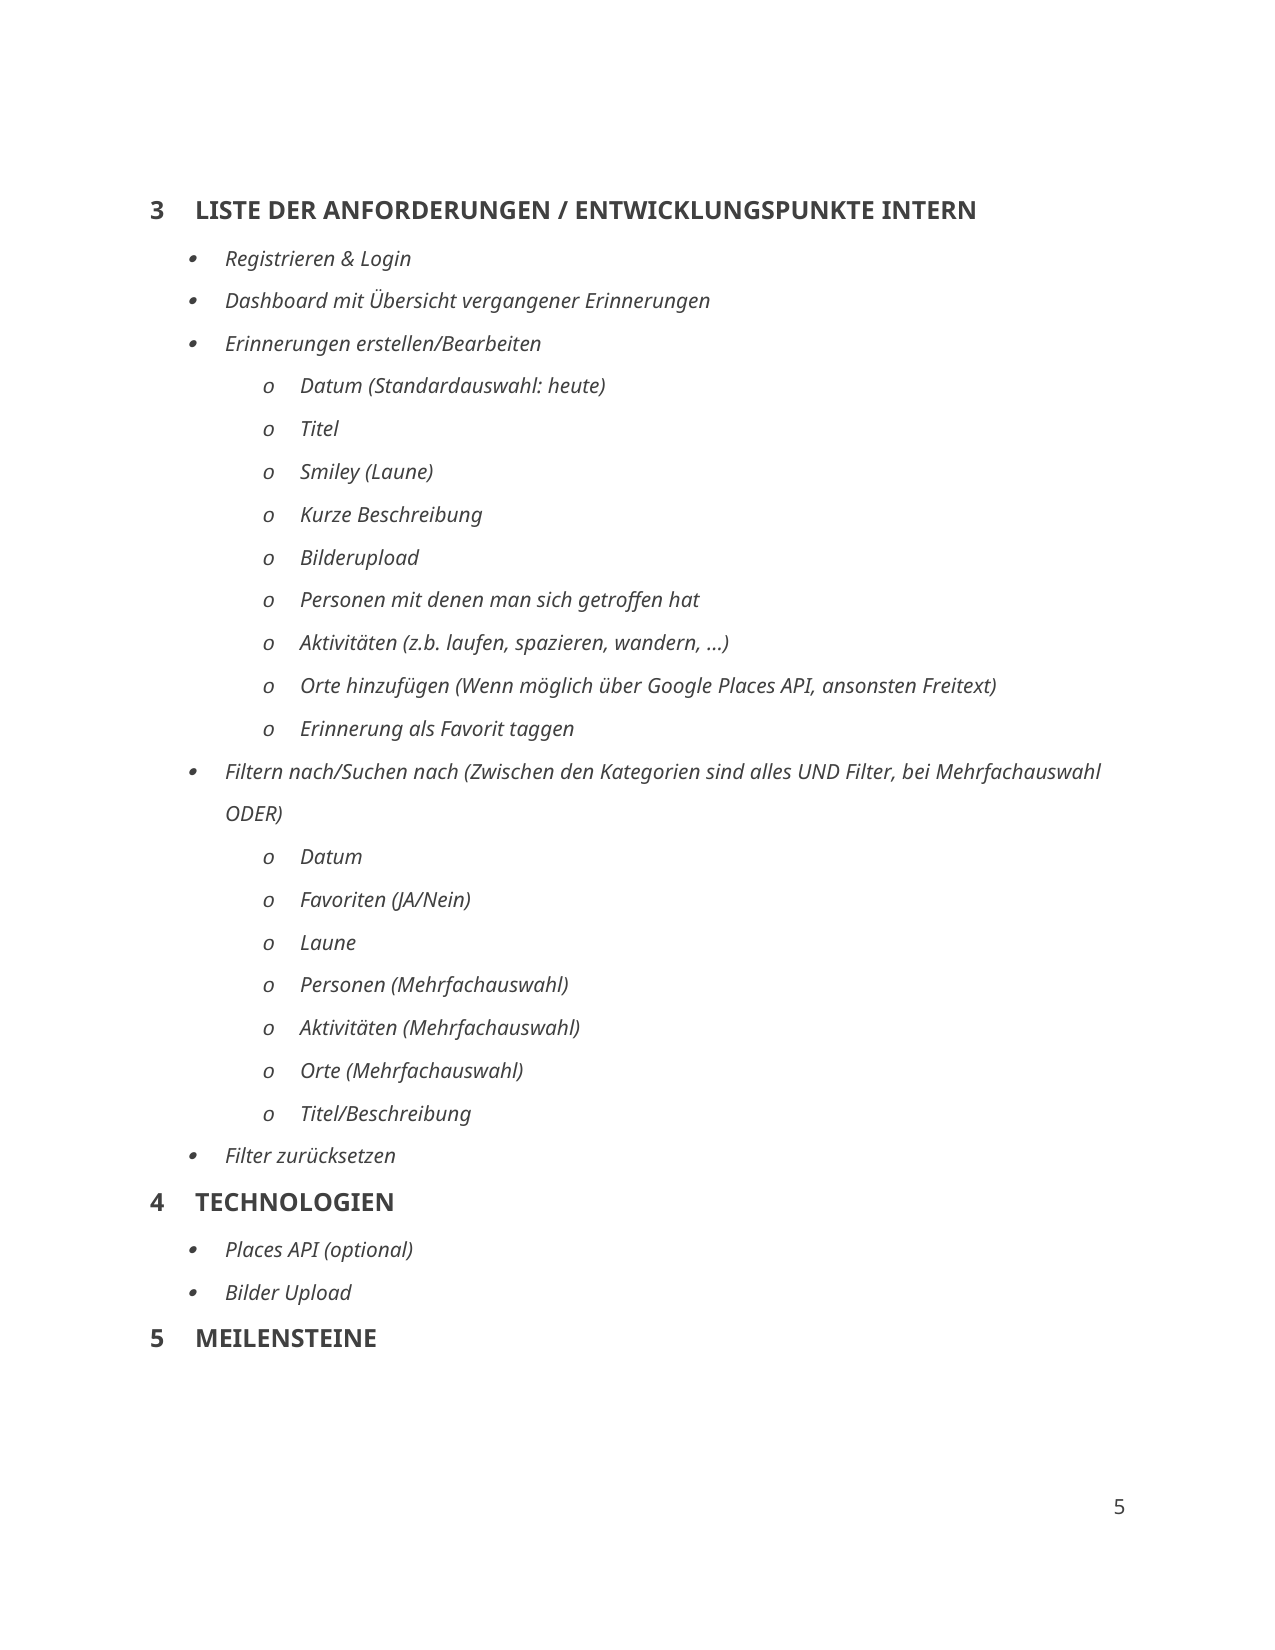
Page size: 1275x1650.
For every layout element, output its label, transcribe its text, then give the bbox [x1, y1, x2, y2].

list Orte (Mehrfachauswahl) [262, 1056, 1125, 1084]
list Bilder Upload [187, 1278, 1125, 1306]
list Datum (Standardauswahl: heute) [262, 371, 1125, 400]
list Aktivitäten (Mehrfachauswahl) [262, 1013, 1125, 1042]
list Erinnerungen erstellen/Bearbeiten [187, 329, 1125, 357]
list Filtern nach/Suchen nach (Zwischen den Kategorien sind alles UND Filter, bei Mehrfachauswahl ODER) [187, 757, 1125, 828]
list Orte hinzufügen (Wenn möglich über Google Places API, ansonsten Freitext) [262, 671, 1125, 700]
list Datum [262, 842, 1125, 871]
list Kurze Beschreibung [262, 500, 1125, 528]
list Bilderupload [262, 543, 1125, 571]
subtitle Technologien [150, 1184, 1125, 1218]
list Places API (optional) [187, 1235, 1125, 1264]
list Titel/Beschreibung [262, 1099, 1125, 1127]
list Smiley (Laune) [262, 457, 1125, 486]
list Dashboard mit Übersicht vergangener Erinnerungen [187, 286, 1125, 315]
subtitle LISTE DER ANFORDERUNGEN / ENTWICKLUNGSPUNKTE INTERN [150, 193, 1125, 227]
subtitle Meilensteine [150, 1321, 1125, 1354]
list Titel [262, 414, 1125, 443]
list Personen (Mehrfachauswahl) [262, 970, 1125, 999]
list Filter zurücksetzen [187, 1142, 1125, 1170]
list Laune [262, 928, 1125, 956]
list Registrieren & Login [187, 244, 1125, 272]
list Aktivitäten (z.b. laufen, spazieren, wandern, …) [262, 628, 1125, 657]
list Personen mit denen man sich getroffen hat [262, 586, 1125, 614]
list Favoriten (JA/Nein) [262, 885, 1125, 913]
list Erinnerung als Favorit taggen [262, 714, 1125, 742]
